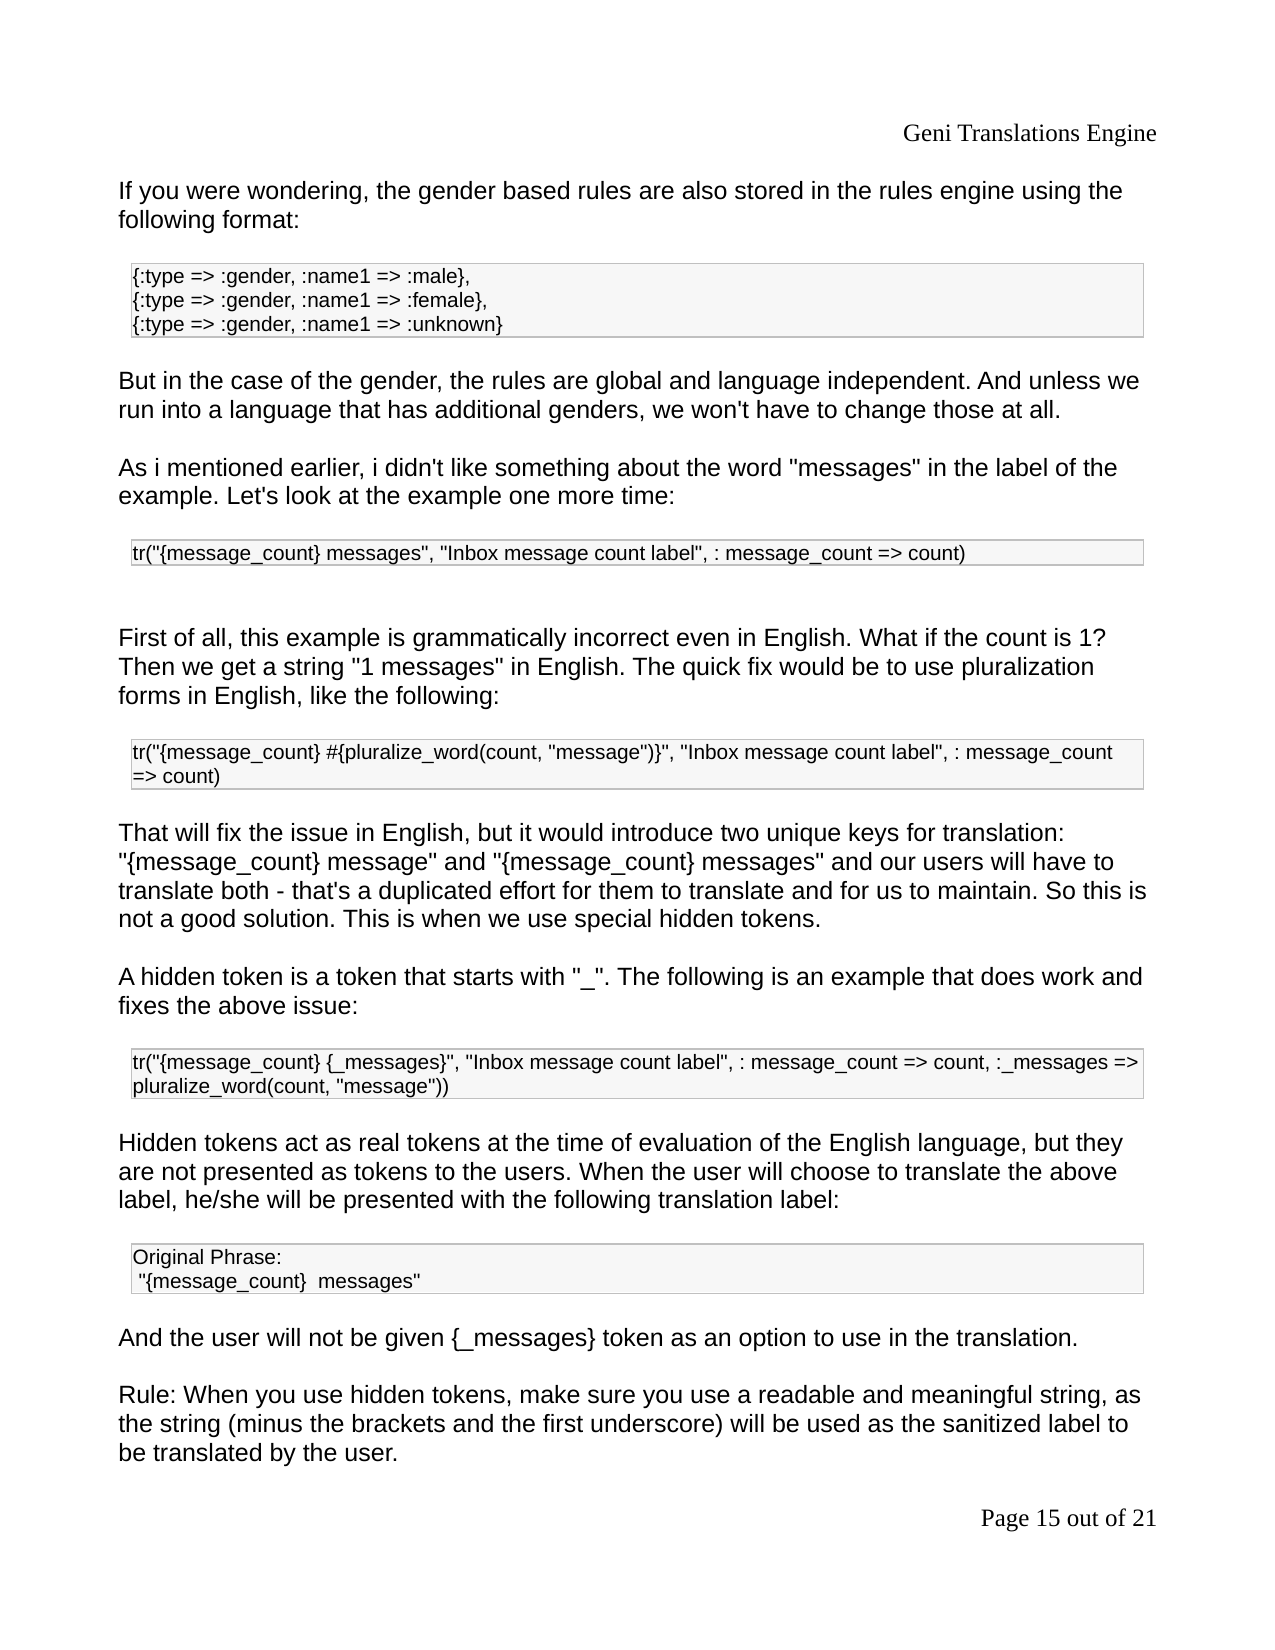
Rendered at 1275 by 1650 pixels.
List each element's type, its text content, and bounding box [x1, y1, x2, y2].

text Rule: When you use hidden tokens, make sure you use a readable and meaningful string, as the string (minus the brackets and the first underscore) will be used as the sanitized label to be translated by the user. [118, 1380, 1157, 1467]
table_header Original Phrase: "{message_count} messages" [132, 1245, 1143, 1292]
text A hidden token is a token that starts with "_". The following is an example that does work and fixes the above issue: [118, 962, 1157, 1019]
text If you were wondering, the gender based rules are also stored in the rules engine using the following format: [118, 176, 1157, 234]
text Hidden tokens act as real tokens at the time of evaluation of the English language, but they are not presented as tokens to the users. When the user will choose to translate the above label, he/she will be presented with the following translation label: [118, 1128, 1157, 1214]
text First of all, this example is grammatically incorrect even in English. What if the count is 1? Then we get a string "1 messages" in English. The quick fix would be to use pluralization forms in English, like the following: [118, 623, 1157, 710]
table_header tr("{message_count} messages", "Inbox message count label", : message_count => count) [132, 541, 1143, 564]
text But in the case of the gender, the rules are global and language independent. And unless we run into a language that has additional genders, we won't have to change those at all. [118, 366, 1157, 424]
text That will fix the issue in English, but it would introduce two unique keys for translation: "{message_count} message" and "{message_count} messages" and our users will have to translate both - that's a duplicated effort for them to translate and for us to maintain. So this is not a good solution. This is when we use special hidden tokens. [118, 818, 1157, 933]
text And the user will not be given {_messages} token as an option to use in the translation. [118, 1323, 1157, 1352]
table_header tr("{message_count} {_messages}", "Inbox message count label", : message_count => count, :_messages => pluralize_word(count, "message")) [132, 1050, 1143, 1098]
table_header {:type => :gender, :name1 => :male}, {:type => :gender, :name1 => :female}, {:type => :gender, :name1 => :unknown} [132, 264, 1143, 336]
table_header tr("{message_count} #{pluralize_word(count, "message")}", "Inbox message count label", : message_count => count) [132, 740, 1143, 788]
text As i mentioned earlier, i didn't like something about the word "messages" in the label of the example. Let's look at the example one more time: [118, 453, 1157, 510]
